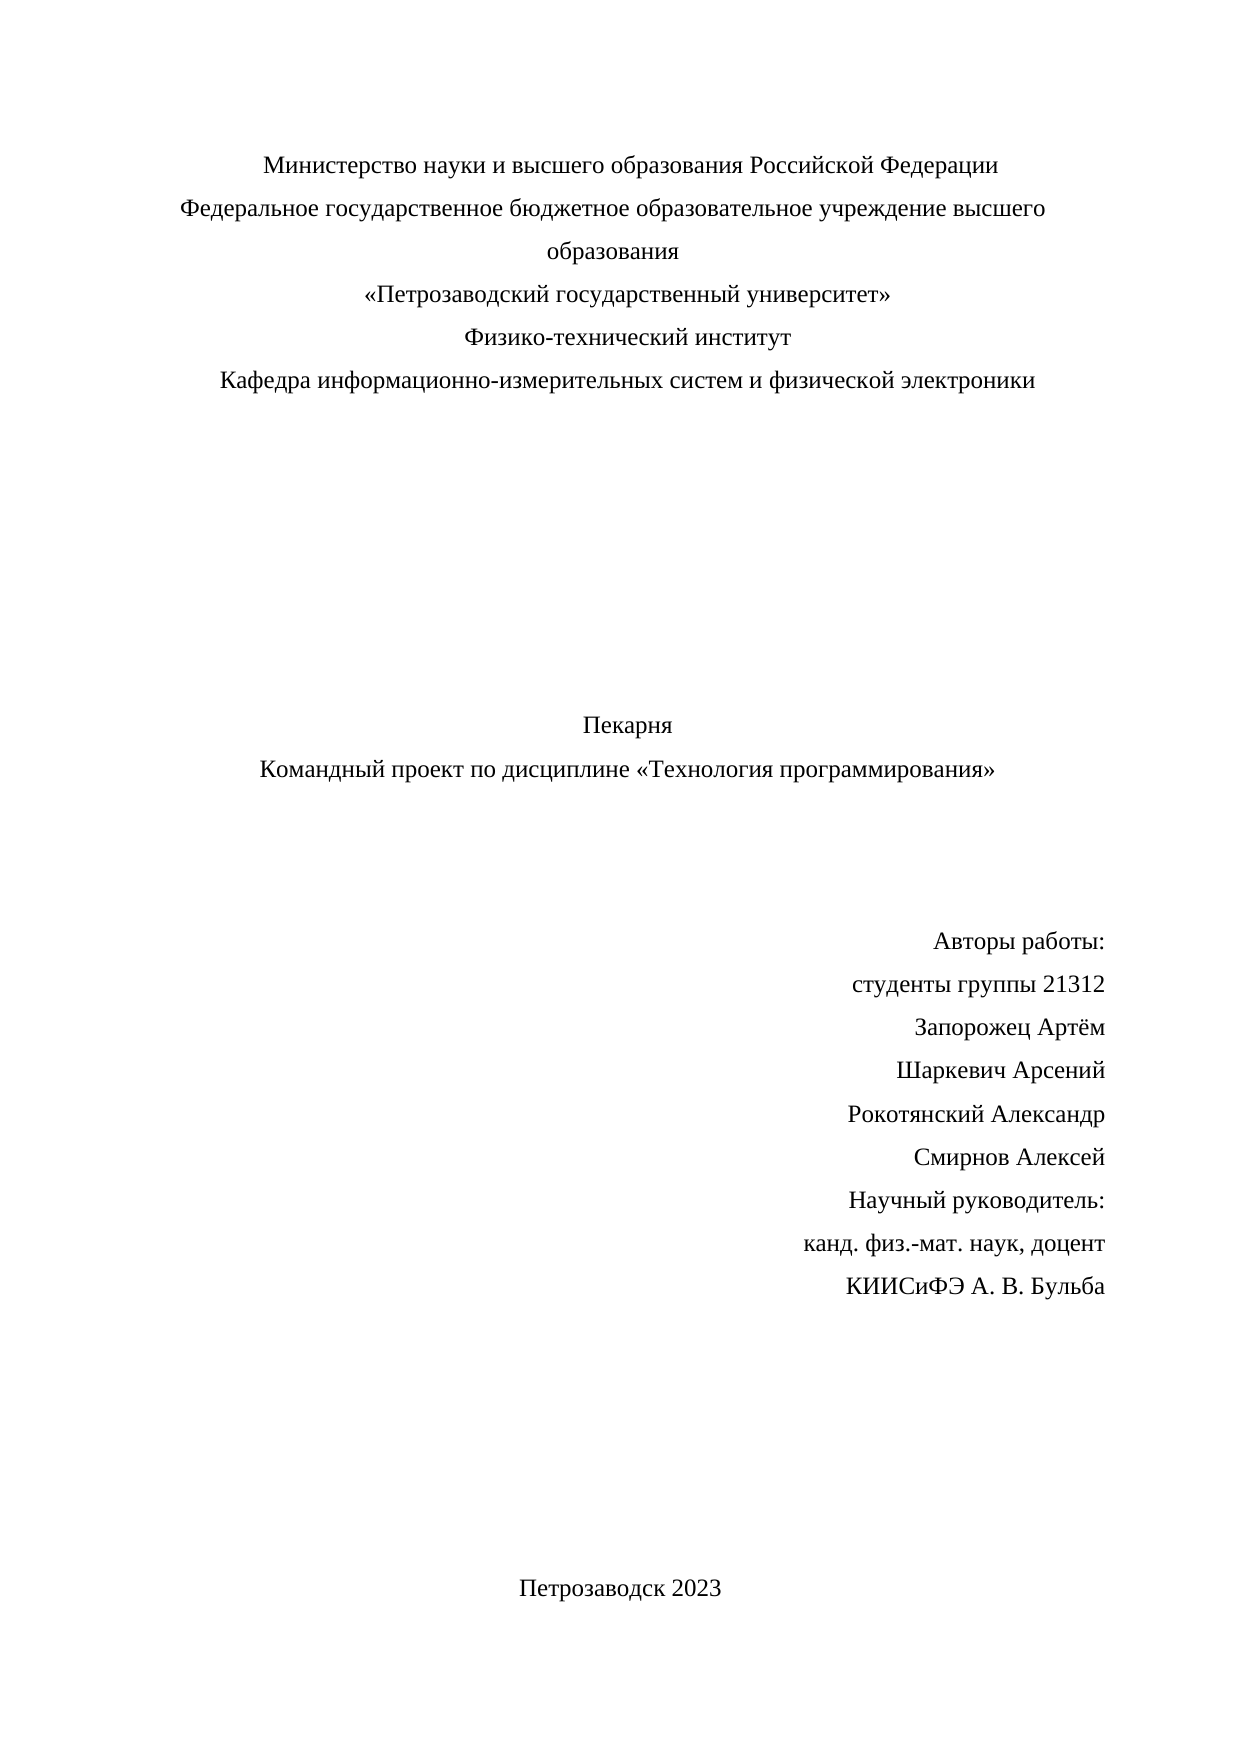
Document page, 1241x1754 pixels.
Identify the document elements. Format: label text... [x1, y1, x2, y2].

text Запорожец Артём [711, 1012, 1105, 1041]
text Командный проект по дисциплине «Технология программирования» [150, 754, 1105, 782]
text Шаркевич Арсений [711, 1056, 1105, 1084]
text Смирнов Алексей [711, 1142, 1105, 1171]
text Министерство науки и высшего образования Российской Федерации [150, 150, 1105, 179]
text Кафедра информационно-измерительных систем и физической электроники [150, 366, 1105, 394]
text Рокотянский Александр [711, 1099, 1105, 1127]
text Федеральное государственное бюджетное образовательное учреждение высшего образования [120, 193, 1105, 265]
text Физико-технический институт [150, 322, 1105, 351]
text студенты группы 21312 [711, 969, 1105, 998]
text Авторы работы: [711, 926, 1105, 955]
text Научный руководитель: [711, 1185, 1105, 1214]
text Петрозаводск 2023 [150, 1573, 1090, 1602]
text Пекарня [150, 711, 1105, 739]
text канд. физ.-мат. наук, доцент КИИСиФЭ А. В. Бульба [711, 1228, 1105, 1300]
text «Петрозаводский государственный университет» [150, 279, 1105, 308]
